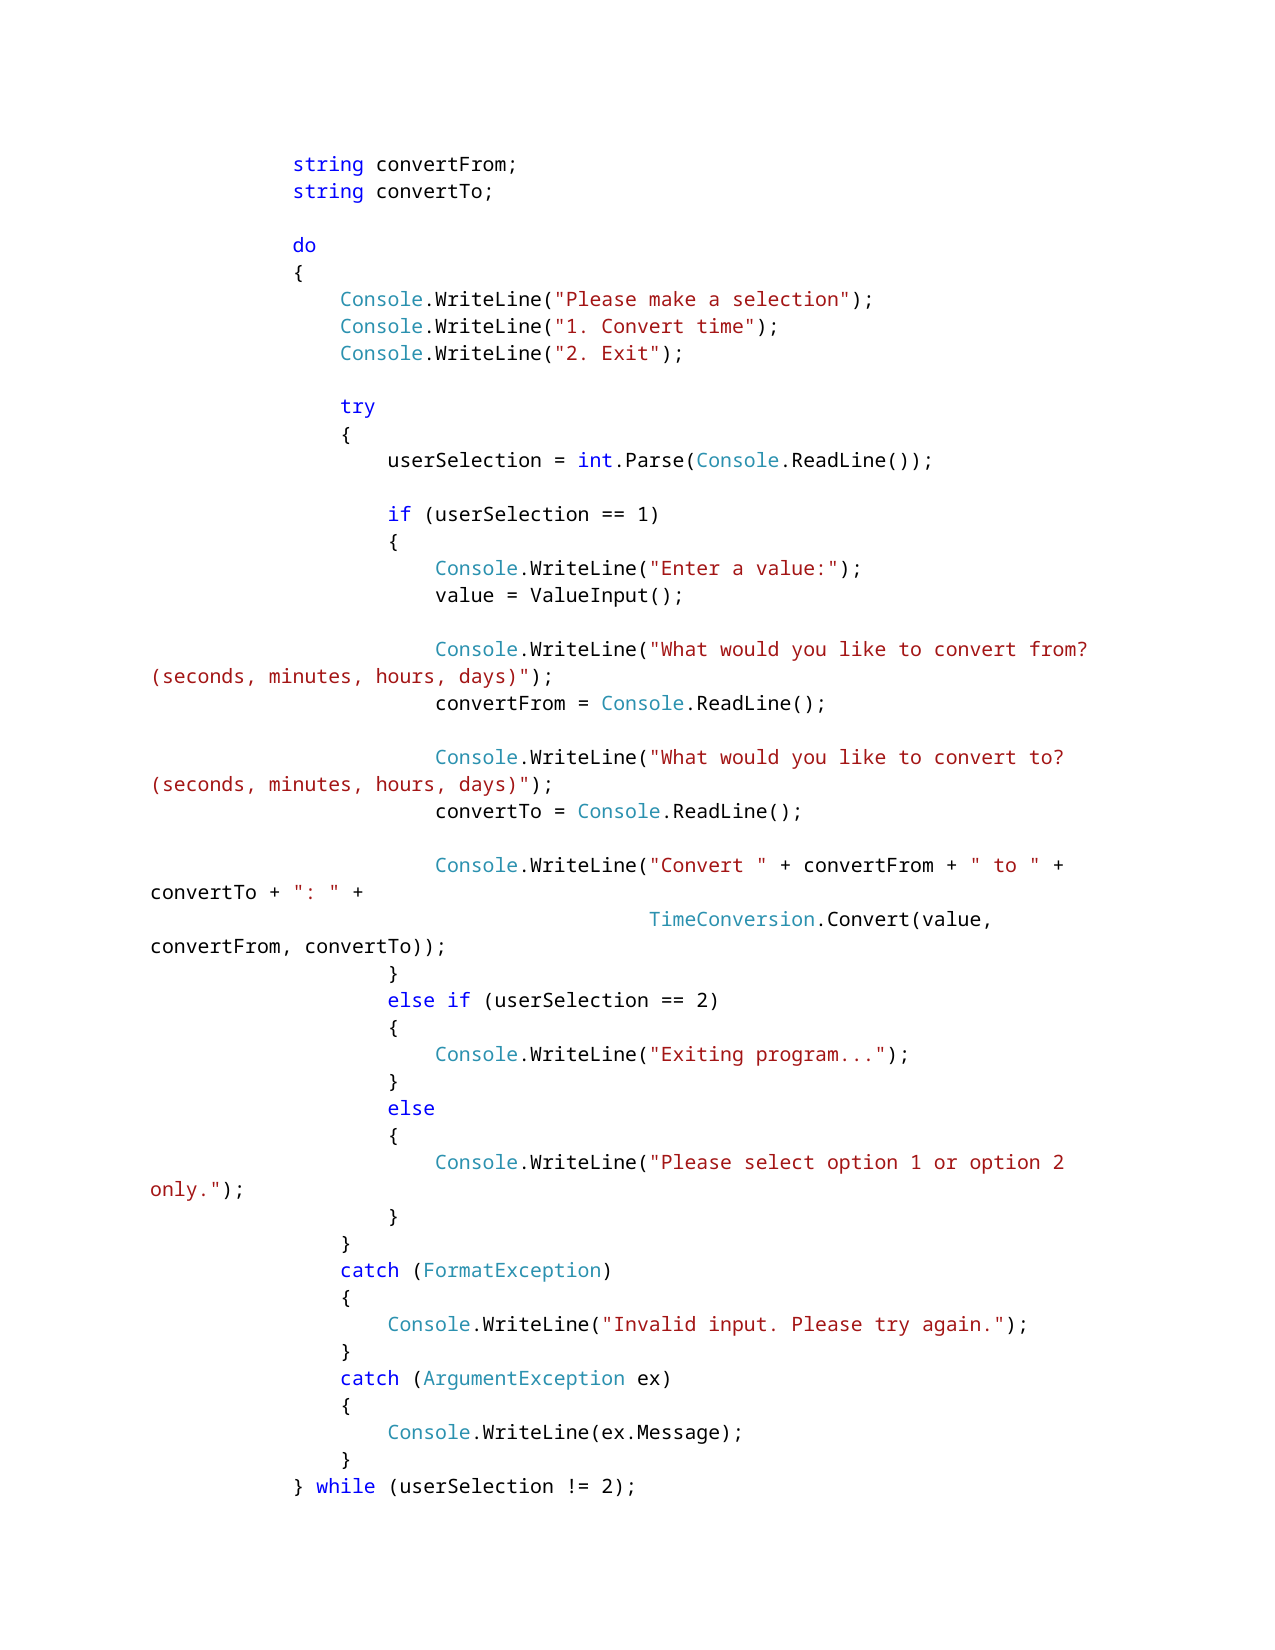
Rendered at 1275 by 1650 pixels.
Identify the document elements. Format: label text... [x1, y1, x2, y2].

text Console.WriteLine(ex.Message); [150, 1418, 1125, 1445]
text Console.WriteLine("1. Convert time"); [150, 312, 1125, 339]
text } [150, 1202, 1125, 1229]
text } [150, 1445, 1125, 1472]
text { [150, 1391, 1125, 1418]
text { [150, 258, 1125, 285]
text value = ValueInput(); [150, 582, 1125, 609]
text convertTo = Console.ReadLine(); [150, 797, 1125, 824]
text string convertTo; [150, 177, 1125, 204]
text Console.WriteLine("Please select option 1 or option 2 only."); [150, 1148, 1125, 1202]
text catch (FormatException) [150, 1256, 1125, 1283]
text Console.WriteLine("Please make a selection"); [150, 285, 1125, 312]
text Console.WriteLine("Exiting program..."); [150, 1040, 1125, 1067]
text do [150, 231, 1125, 258]
text Console.WriteLine("What would you like to convert from? (seconds, minutes, hours, days)"); [150, 636, 1125, 689]
text } [150, 1337, 1125, 1364]
text { [150, 420, 1125, 447]
text } [150, 1067, 1125, 1094]
text } [150, 1229, 1125, 1256]
text convertFrom = Console.ReadLine(); [150, 689, 1125, 717]
text else [150, 1094, 1125, 1121]
text Console.WriteLine("Convert " + convertFrom + " to " + convertTo + ": " + [150, 851, 1125, 905]
text string convertFrom; [150, 150, 1125, 177]
text userSelection = int.Parse(Console.ReadLine()); [150, 447, 1125, 474]
text { [150, 528, 1125, 555]
text Console.WriteLine("2. Exit"); [150, 339, 1125, 366]
text } [150, 959, 1125, 986]
text Console.WriteLine("Invalid input. Please try again."); [150, 1310, 1125, 1337]
text { [150, 1121, 1125, 1148]
text TimeConversion.Convert(value, convertFrom, convertTo)); [150, 905, 1125, 959]
text Console.WriteLine("Enter a value:"); [150, 555, 1125, 582]
text Console.WriteLine("What would you like to convert to? (seconds, minutes, hours, days)"); [150, 743, 1125, 797]
text catch (ArgumentException ex) [150, 1364, 1125, 1391]
text } while (userSelection != 2); [150, 1472, 1125, 1499]
text else if (userSelection == 2) [150, 986, 1125, 1013]
text if (userSelection == 1) [150, 501, 1125, 528]
text { [150, 1283, 1125, 1310]
text { [150, 1013, 1125, 1040]
text try [150, 393, 1125, 420]
